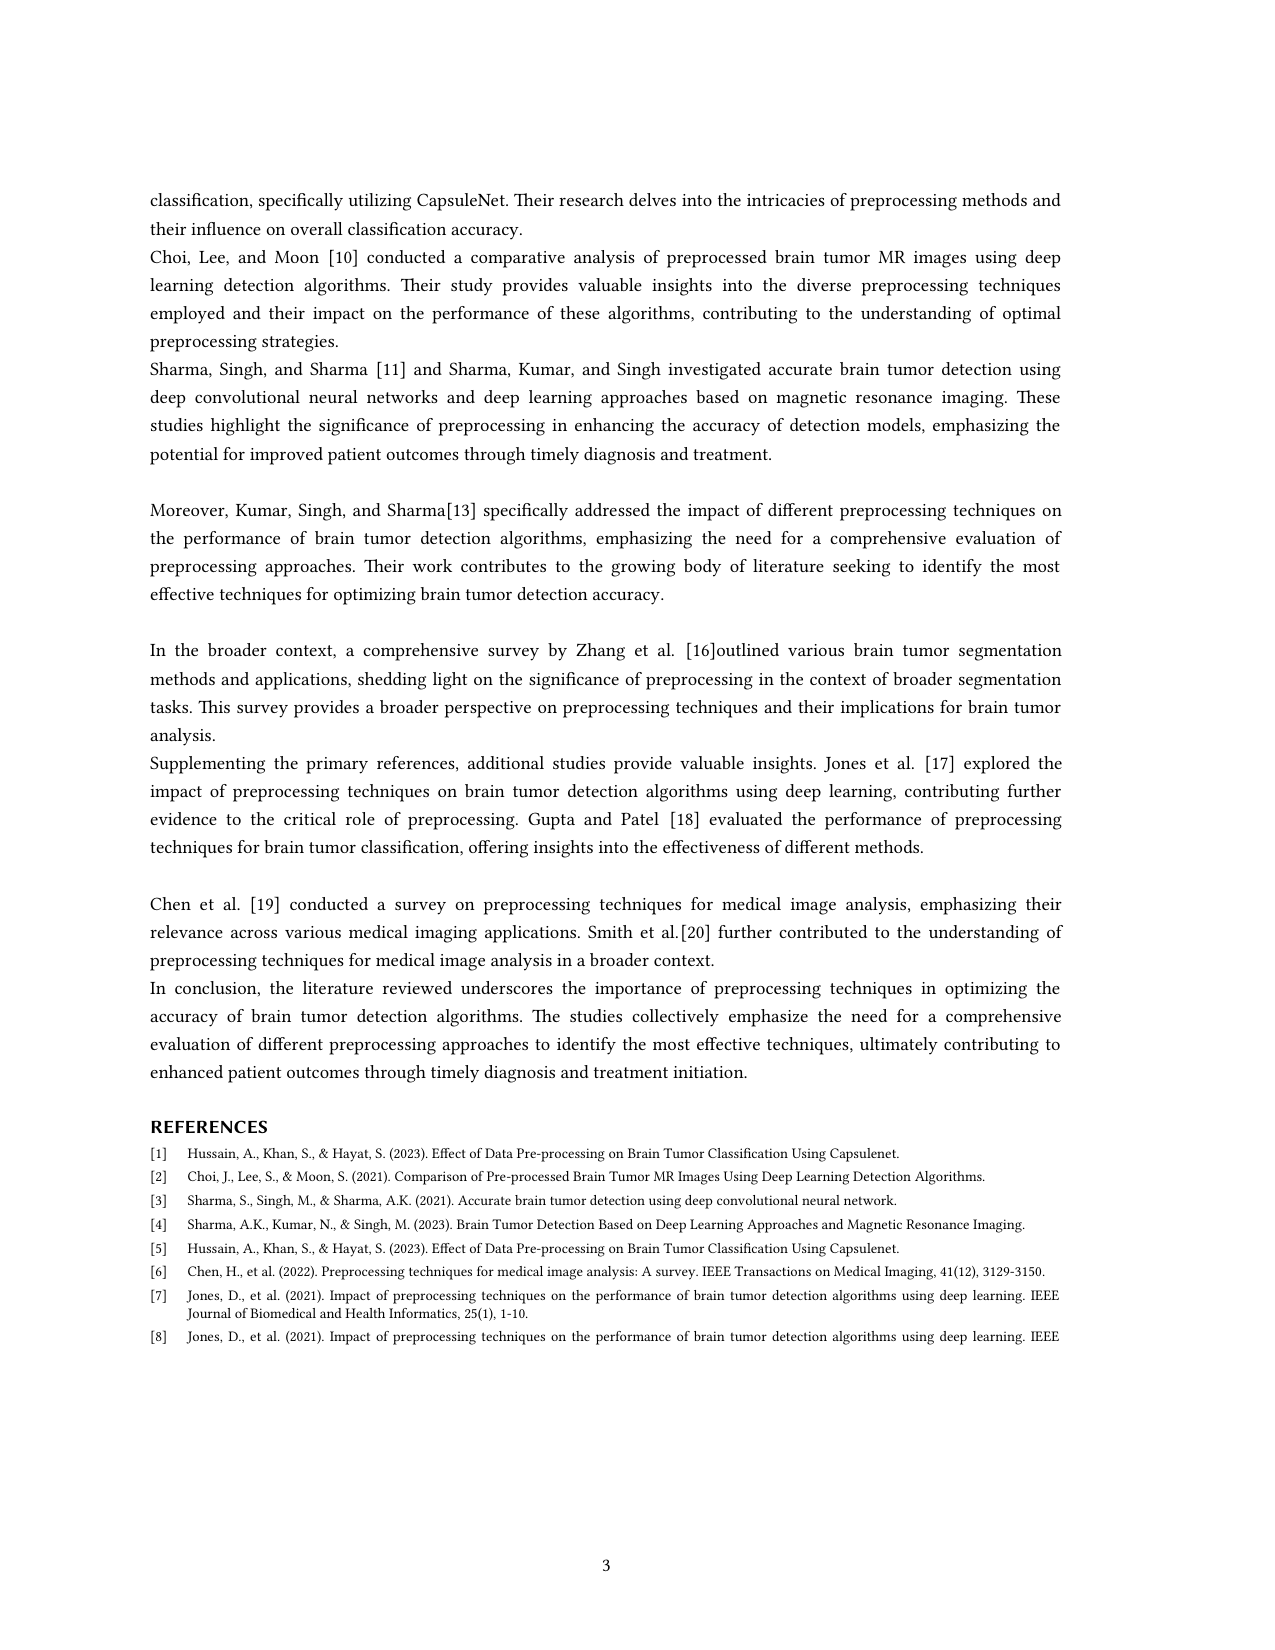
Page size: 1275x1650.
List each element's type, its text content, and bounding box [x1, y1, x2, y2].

text Hussain, A., Khan, S., & Hayat, S. (2023). Effect of Data Pre-processing on Brain Tumor Classification Using Capsulenet. [150, 1239, 1062, 1257]
text Hussain, A., Khan, S., & Hayat, S. (2023). Effect of Data Pre-processing on Brain Tumor Classification Using Capsulenet. [150, 1144, 1062, 1162]
text REFERENCES [150, 1114, 1062, 1138]
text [150, 183, 1062, 239]
text In conclusion, the literature reviewed underscores the importance of preprocessing techniques in optimizing the accuracy of brain tumor detection algorithms. The studies collectively emphasize the need for a comprehensive evaluation of different preprocessing approaches to identify the most effective techniques, ultimately contributing to enhanced patient outcomes through timely diagnosis and treatment initiation. [150, 971, 1062, 1083]
text Sharma, Singh, and Sharma [13] and Sharma, Kumar, and Singh investigated accurate brain tumor detection using deep convolutional neural networks and deep learning approaches based on magnetic resonance imaging. These studies highlight the significance of preprocessing in enhancing the accuracy of detection models, emphasizing the potential for improved patient outcomes through timely diagnosis and treatment. [150, 352, 1062, 464]
text In the broader context, a comprehensive survey by Zhang et al. [16]outlined various brain tumor segmentation methods and applications, shedding light on the significance of preprocessing in the context of broader segmentation tasks. This survey provides a broader perspective on preprocessing techniques and their implications for brain tumor analysis. [150, 633, 1062, 746]
text Sharma, S., Singh, M., & Sharma, A.K. (2021). Accurate brain tumor detection using deep convolutional neural network. [150, 1192, 1062, 1209]
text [150, 1328, 1062, 1346]
text Choi, Lee, and Moon [12] conducted a comparative analysis of preprocessed brain tumor MR images using deep learning detection algorithms. Their study provides valuable insights into the diverse preprocessing techniques employed and their impact on the performance of these algorithms, contributing to the understanding of optimal preprocessing strategies. [150, 239, 1062, 352]
text Chen, H., et al. (2022). Preprocessing techniques for medical image analysis: A survey. IEEE Transactions on Medical Imaging, 41(12), 3129-3150. [150, 1263, 1062, 1281]
text Moreover, Kumar, Singh, and Sharma[15] specifically addressed the impact of different preprocessing techniques on the performance of brain tumor detection algorithms, emphasizing the need for a comprehensive evaluation of preprocessing approaches. Their work contributes to the growing body of literature seeking to identify the most effective techniques for optimizing brain tumor detection accuracy. [150, 493, 1062, 605]
text Choi, J., Lee, S., & Moon, S. (2021). Comparison of Pre-processed Brain Tumor MR Images Using Deep Learning Detection Algorithms. [150, 1168, 1062, 1186]
text Sharma, A.K., Kumar, N., & Singh, M. (2023). Brain Tumor Detection Based on Deep Learning Approaches and Magnetic Resonance Imaging. [150, 1216, 1062, 1233]
text Supplementing the primary references, additional studies provide valuable insights. Jones et al. [17] explored the impact of preprocessing techniques on brain tumor detection algorithms using deep learning, contributing further evidence to the critical role of preprocessing. Gupta and Patel [18] evaluated the performance of preprocessing techniques for brain tumor classification, offering insights into the effectiveness of different methods. [150, 746, 1062, 858]
text Chen et al. [19] conducted a survey on preprocessing techniques for medical image analysis, emphasizing their relevance across various medical imaging applications. Smith et al.[20] further contributed to the understanding of preprocessing techniques for medical image analysis in a broader context. [150, 886, 1062, 971]
